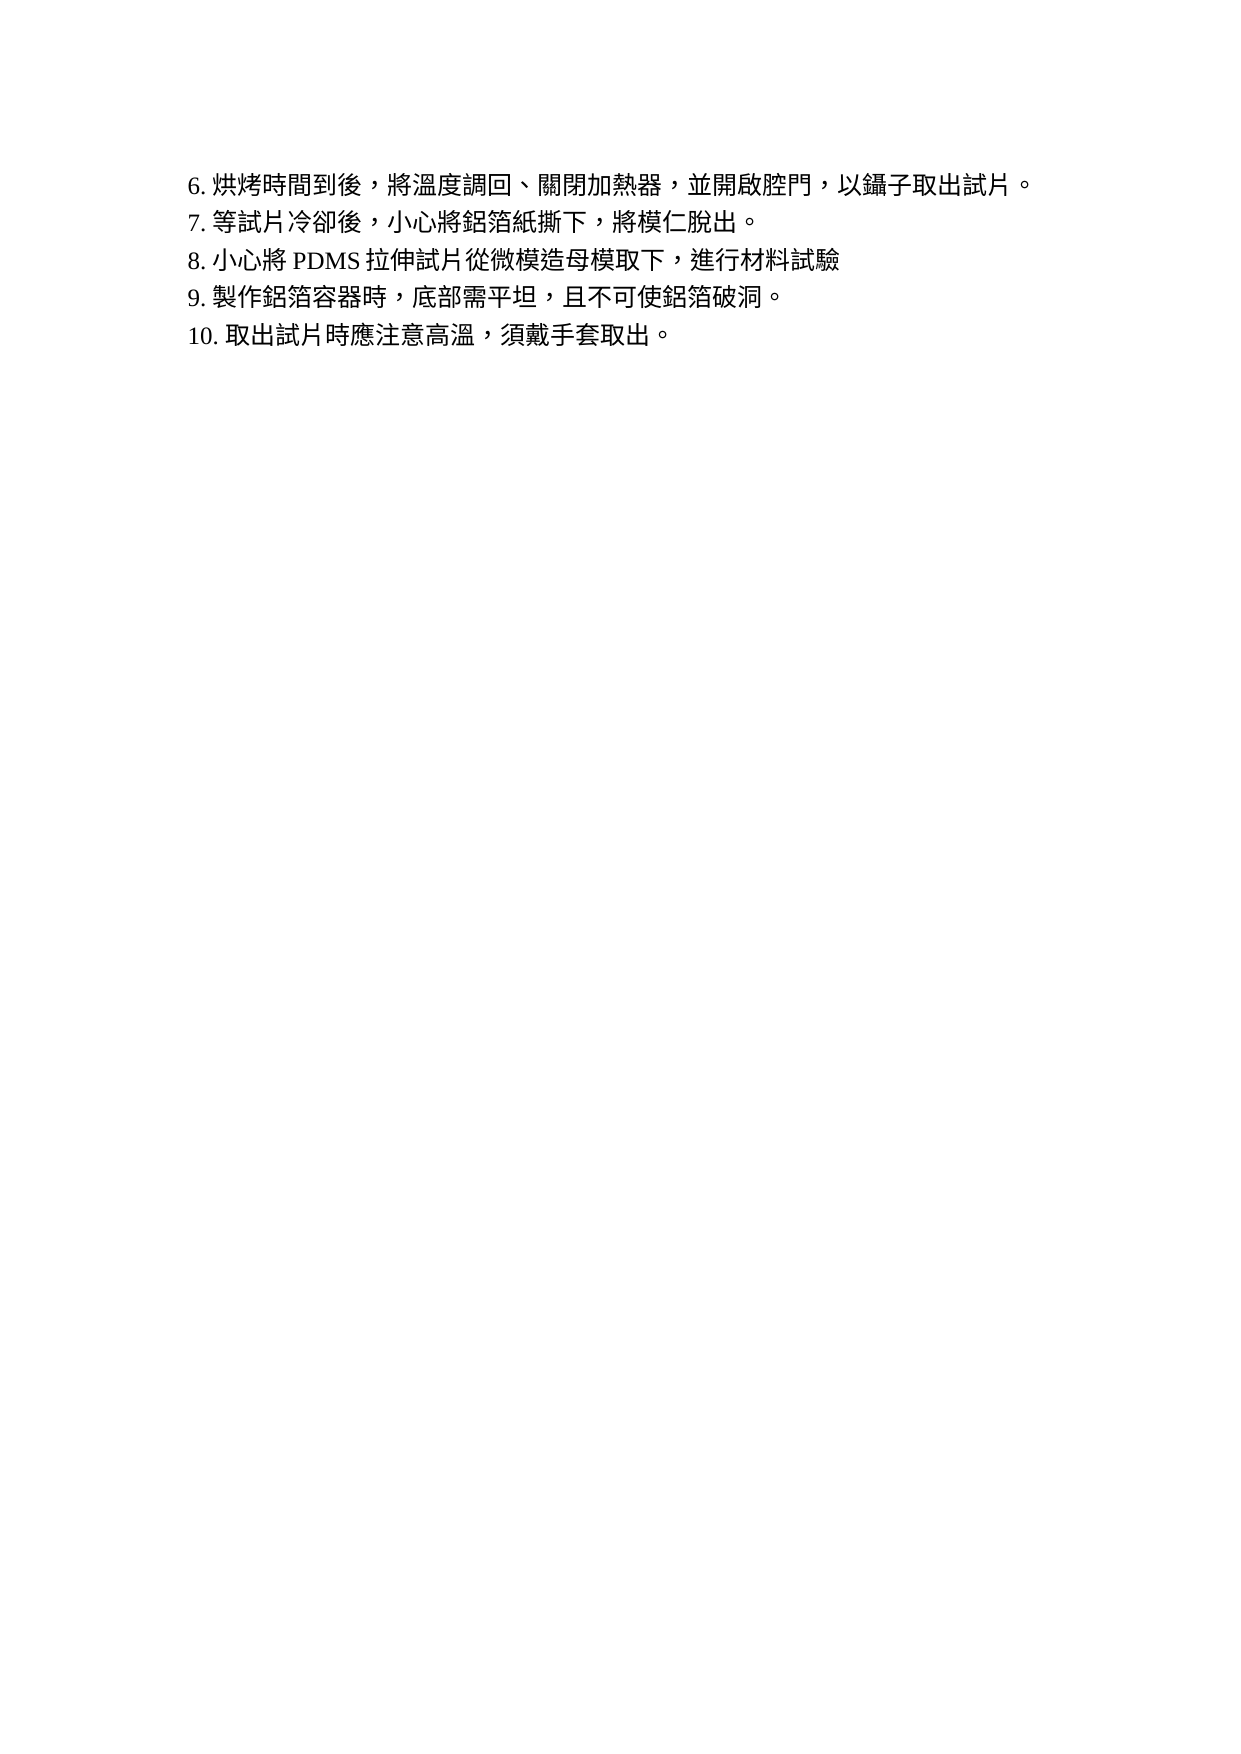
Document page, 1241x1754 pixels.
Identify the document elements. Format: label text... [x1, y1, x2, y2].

text 8. 小心將PDMS拉伸試片從微模造母模取下，進行材料試驗 [187, 239, 1053, 277]
text 7. 等試片冷卻後，小心將鋁箔紙撕下，將模仁脫出。 [187, 202, 1053, 239]
text 6. 烘烤時間到後，將溫度調回、關閉加熱器，並開啟腔門，以鑷子取出試片。 [187, 164, 1053, 202]
text 10. 取出試片時應注意高溫，須戴手套取出。 [187, 314, 1053, 352]
text 9. 製作鋁箔容器時，底部需平坦，且不可使鋁箔破洞。 [187, 277, 1053, 314]
